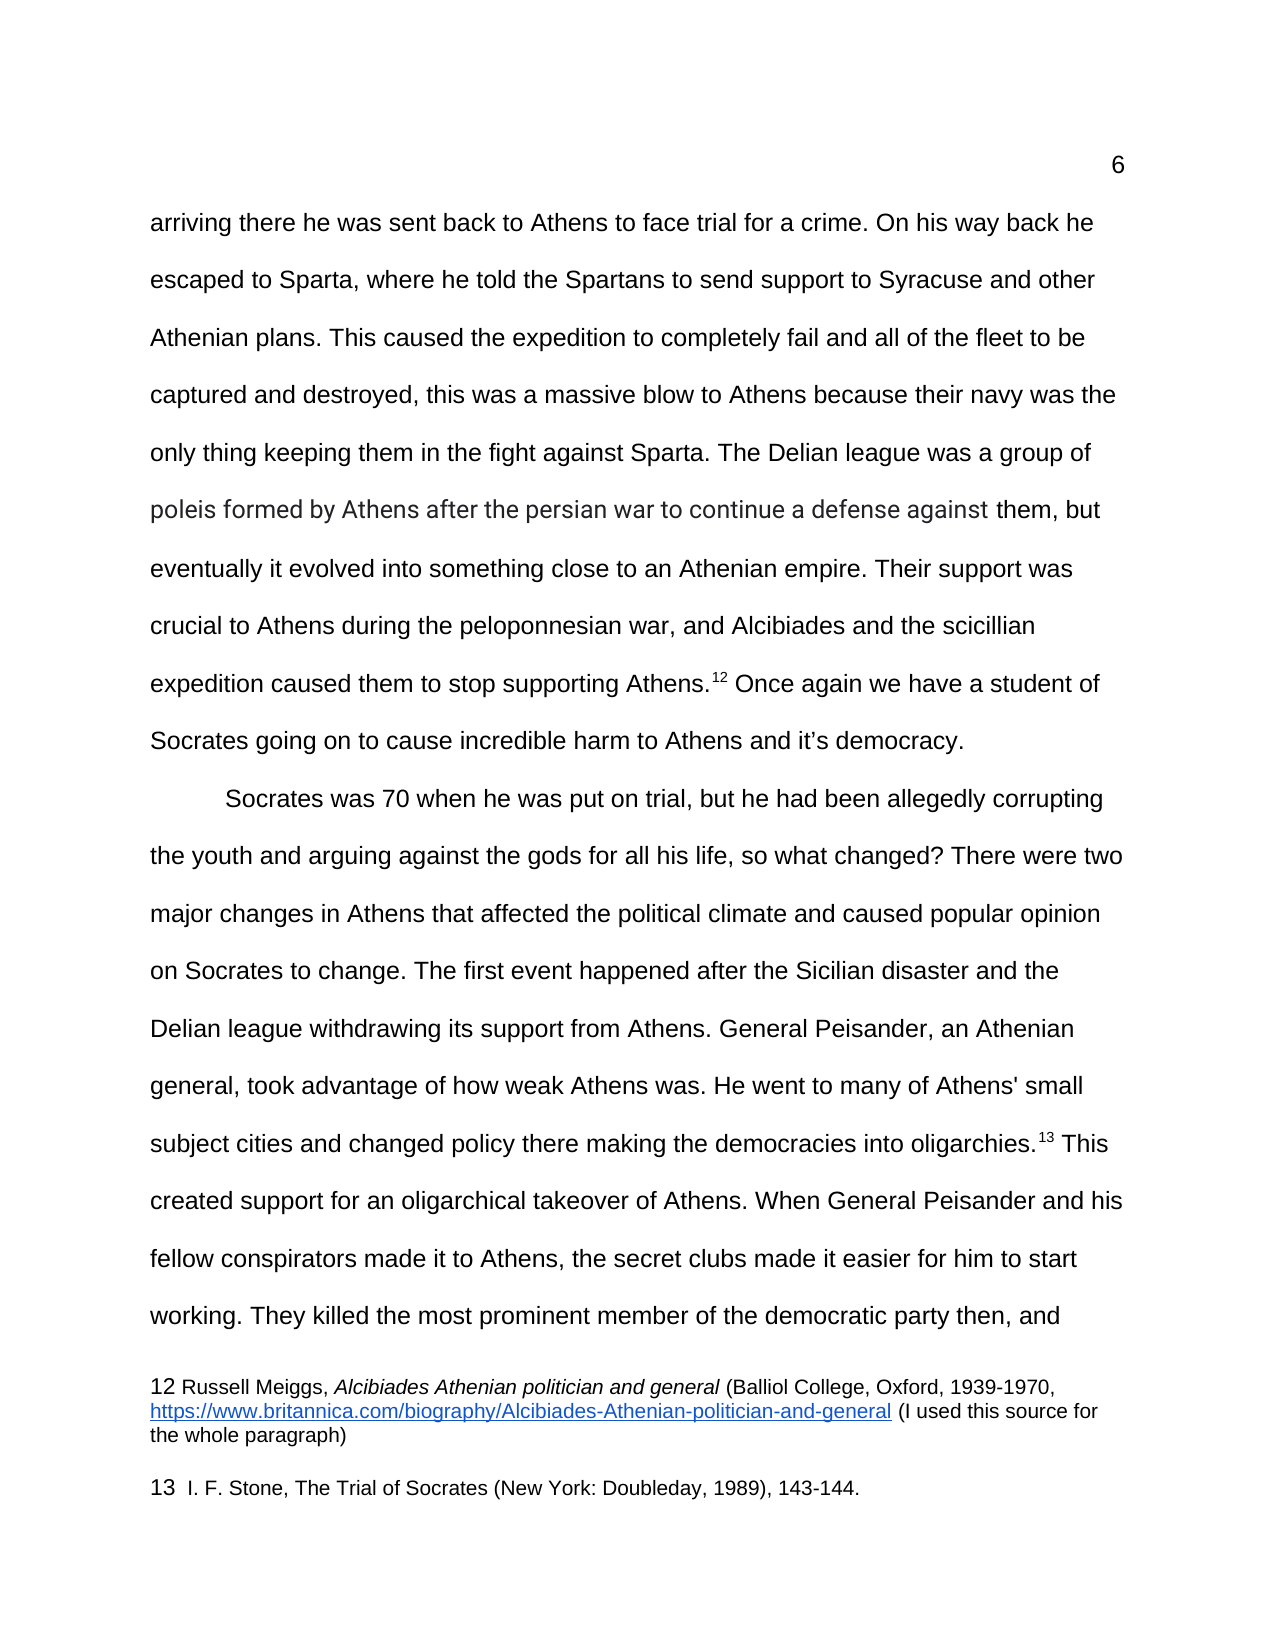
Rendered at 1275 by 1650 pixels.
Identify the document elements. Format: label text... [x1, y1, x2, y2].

text Socrates was 70 when he was put on trial, but he had been allegedly corrupting the youth and arguing against the gods for all his life, so what changed? There were two major changes in Athens that affected the political climate and caused popular opinion on Socrates to change. The first event happened after the Sicilian disaster and the Delian league withdrawing its support from Athens. General Peisander, an Athenian general, took advantage of how weak Athens was. He went to many of Athens' small subject cities and changed policy there making the democracies into oligarchies. This created support for an oligarchical takeover of Athens. When General Peisander and his fellow conspirators made it to Athens, the secret clubs made it easier for him to start working. They killed the most prominent member of the democratic party then, and [150, 784, 1125, 1330]
text 6 [150, 150, 1125, 179]
text arriving there he was sent back to Athens to face trial for a crime. On his way back he escaped to Sparta, where he told the Spartans to send support to Syracuse and other Athenian plans. This caused the expedition to completely fail and all of the fleet to be captured and destroyed, this was a massive blow to Athens because their navy was the only thing keeping them in the fight against Sparta. The Delian league was a group of poleis formed by Athens after the persian war to continue a defense against them, but eventually it evolved into something close to an Athenian empire. Their support was crucial to Athens during the peloponnesian war, and Alcibiades and the scicillian expedition caused them to stop supporting Athens. Once again we have a student of Socrates going on to cause incredible harm to Athens and it’s democracy. [150, 207, 1125, 755]
